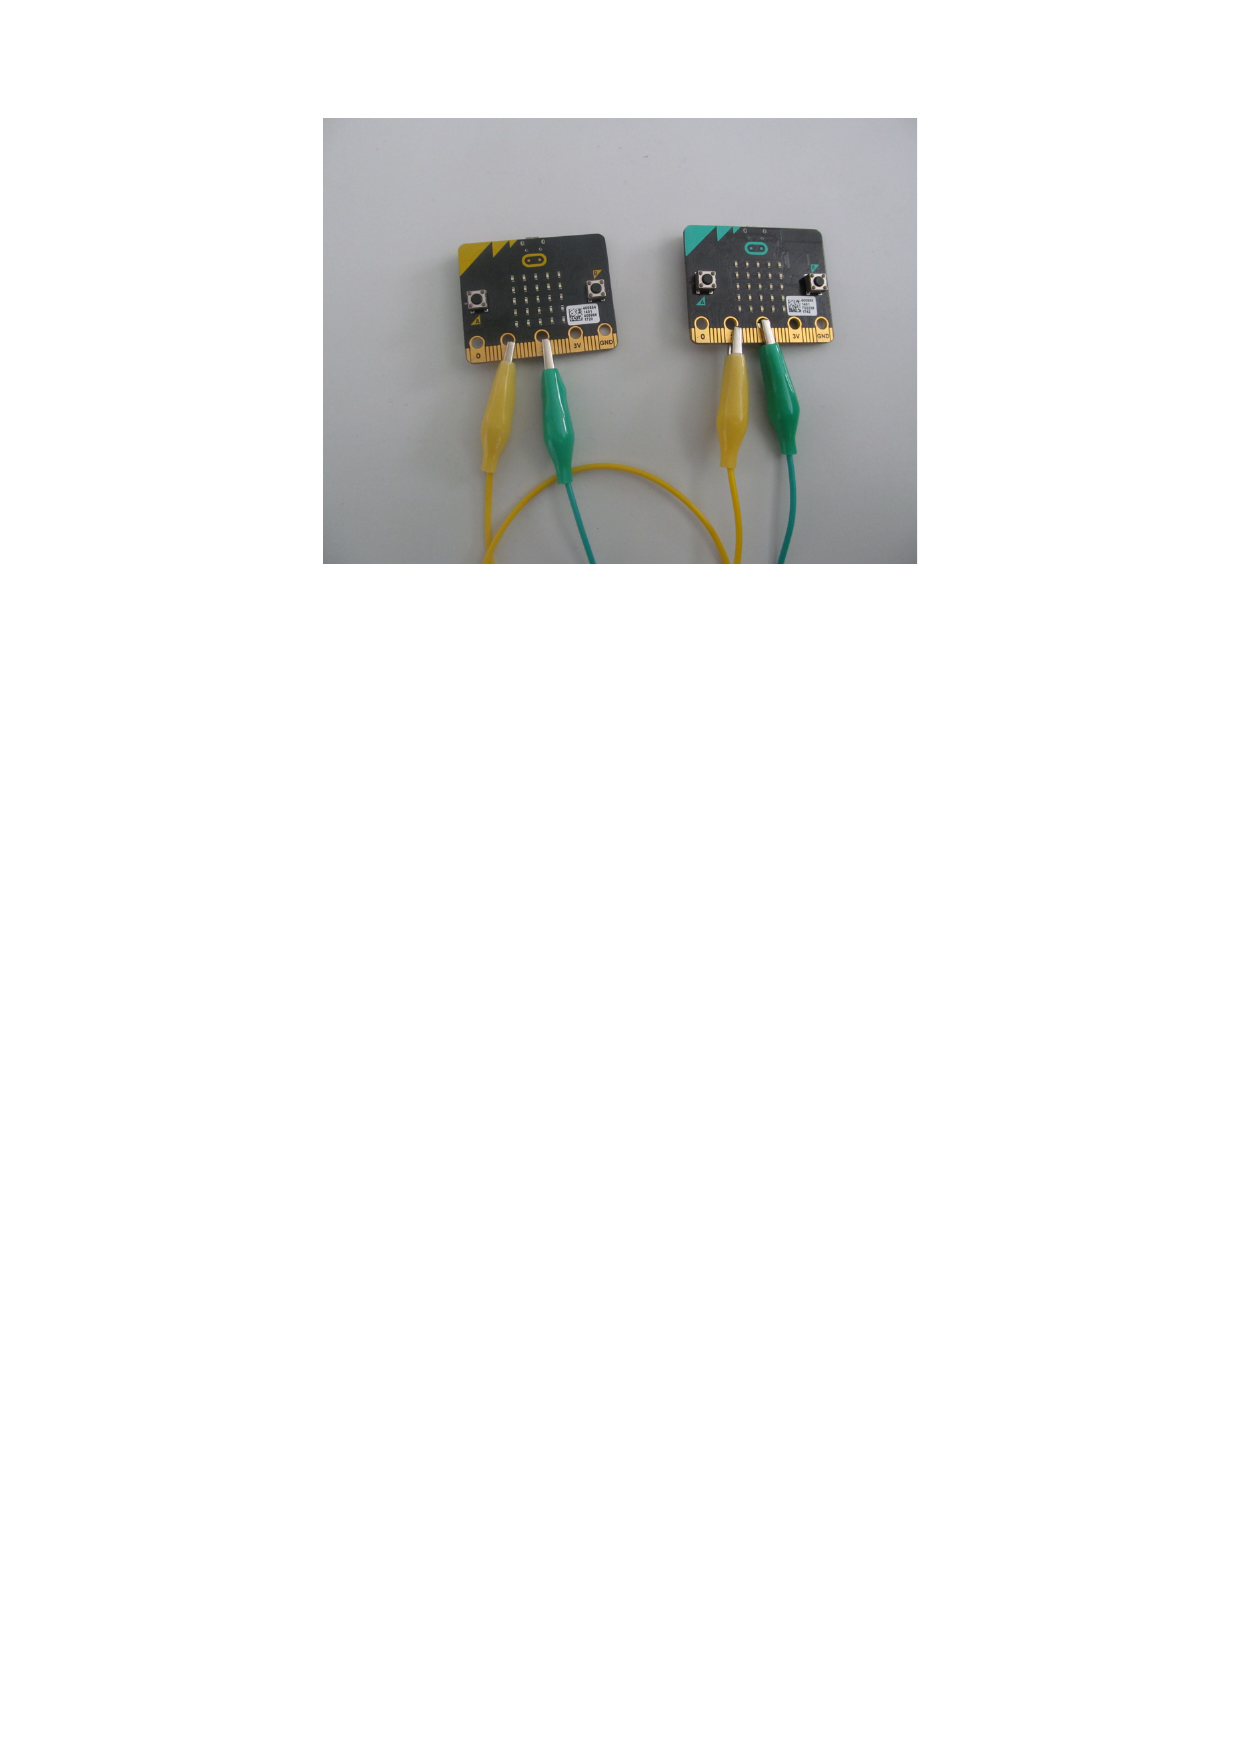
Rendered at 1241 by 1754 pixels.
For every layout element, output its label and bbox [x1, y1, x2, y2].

picture [323, 118, 918, 564]
